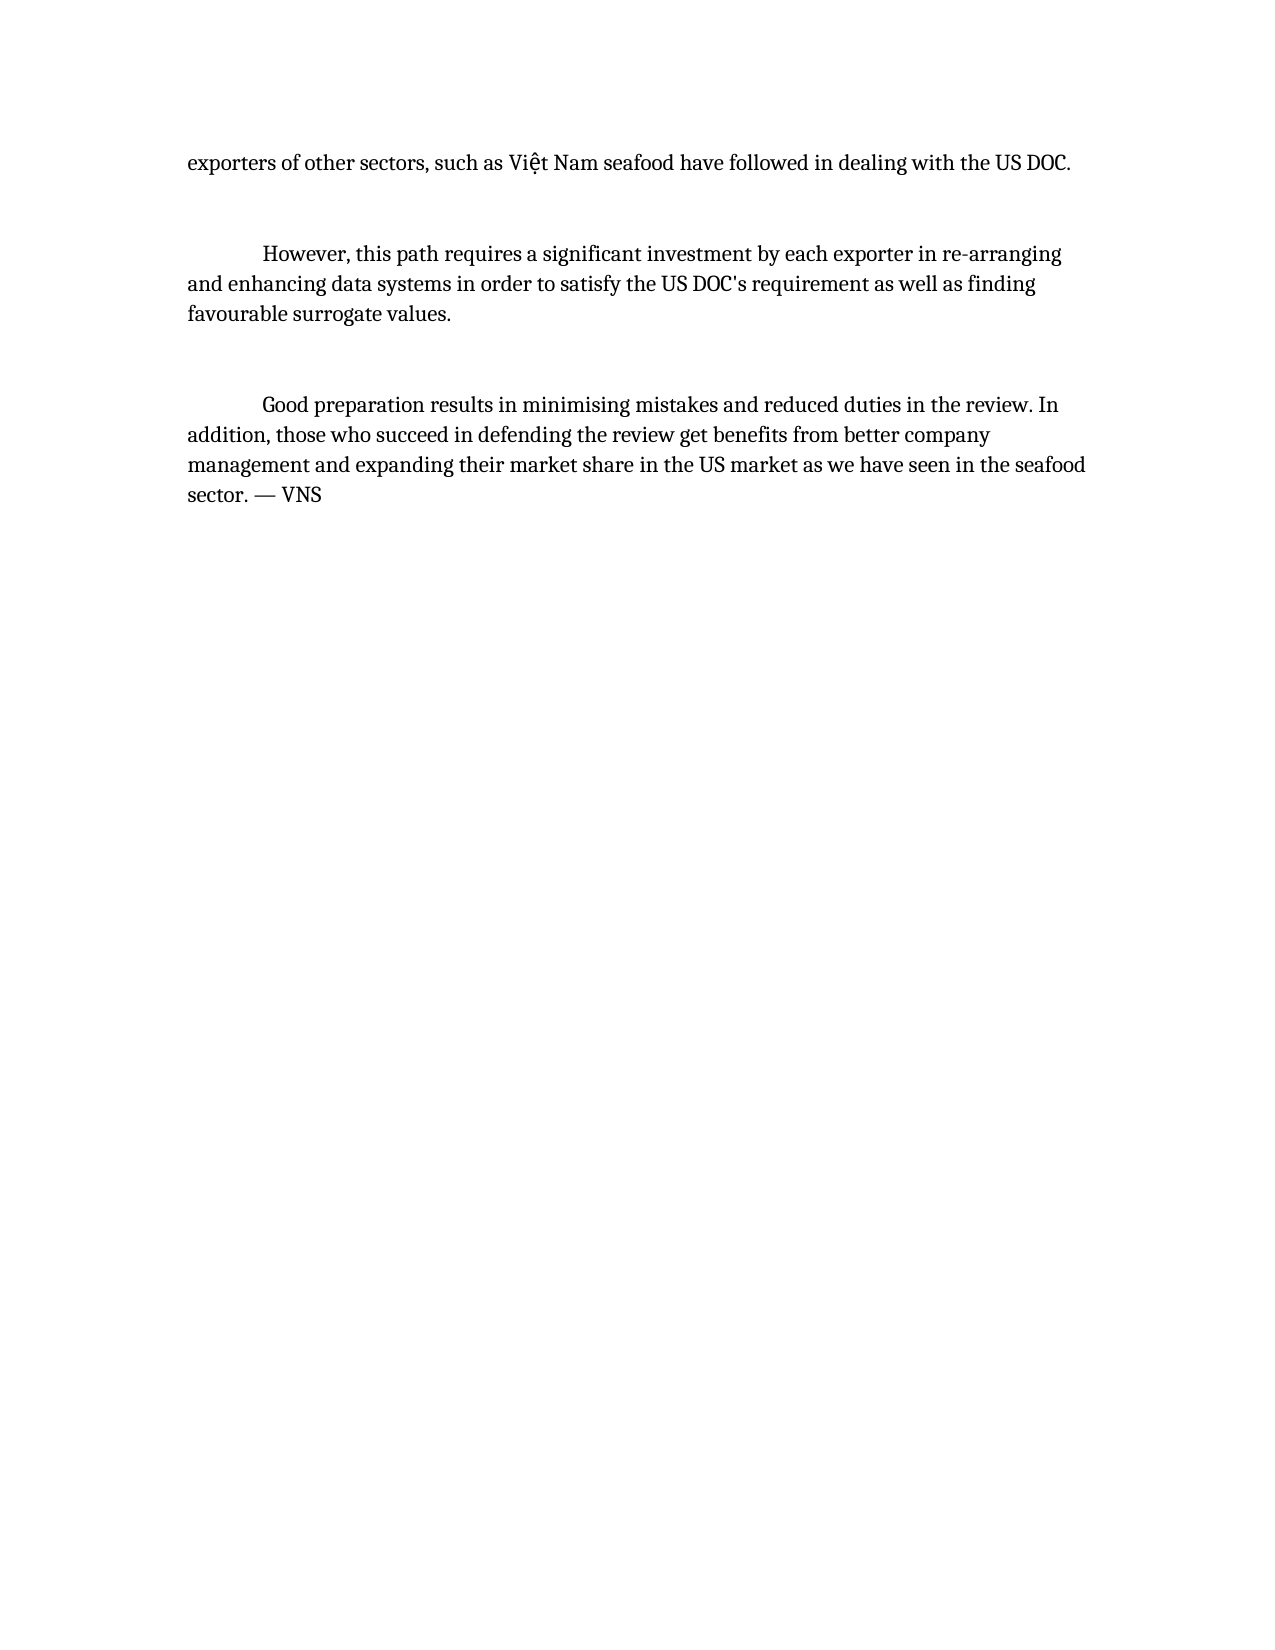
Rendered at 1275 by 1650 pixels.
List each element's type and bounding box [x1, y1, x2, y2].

text [187, 150, 1087, 539]
